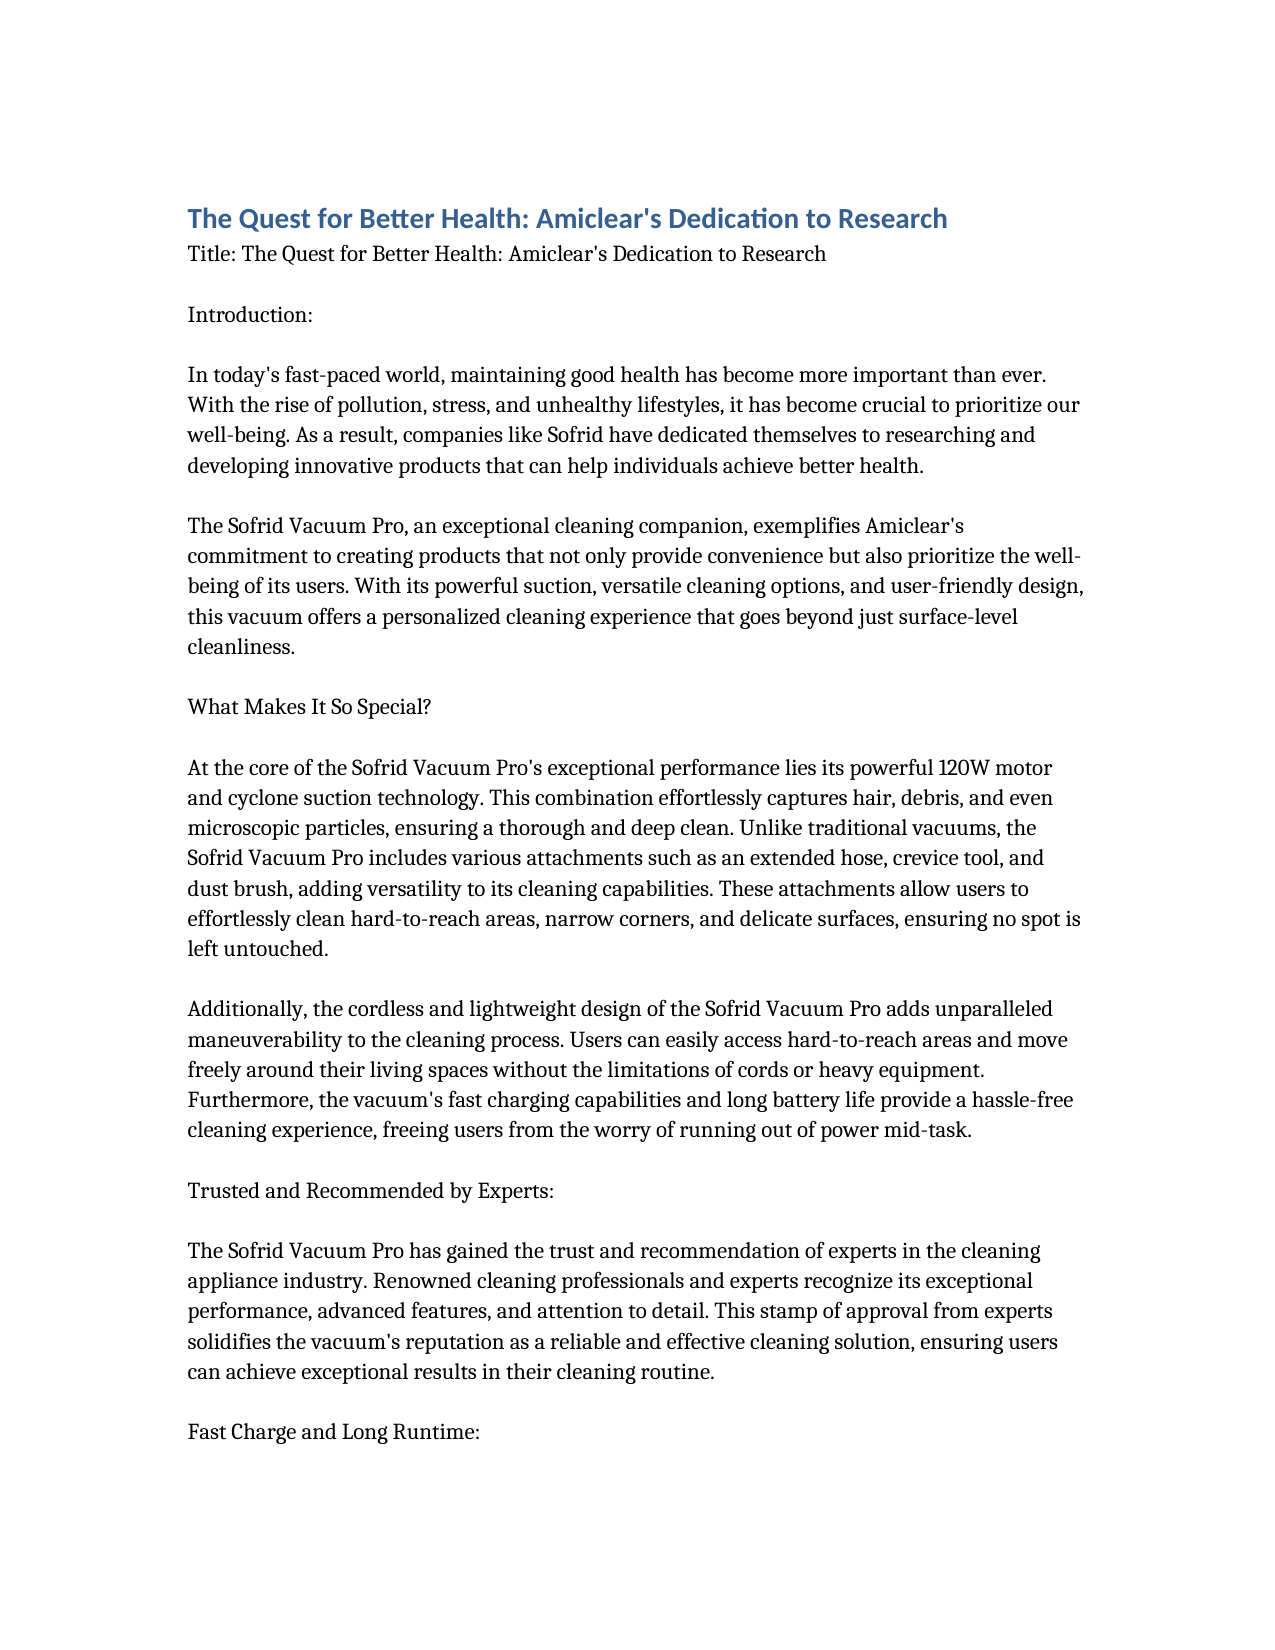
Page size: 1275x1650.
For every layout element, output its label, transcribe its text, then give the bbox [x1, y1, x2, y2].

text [187, 241, 1087, 1476]
subtitle The Quest for Better Health: Amiclear's Dedication to Research [187, 200, 1087, 236]
